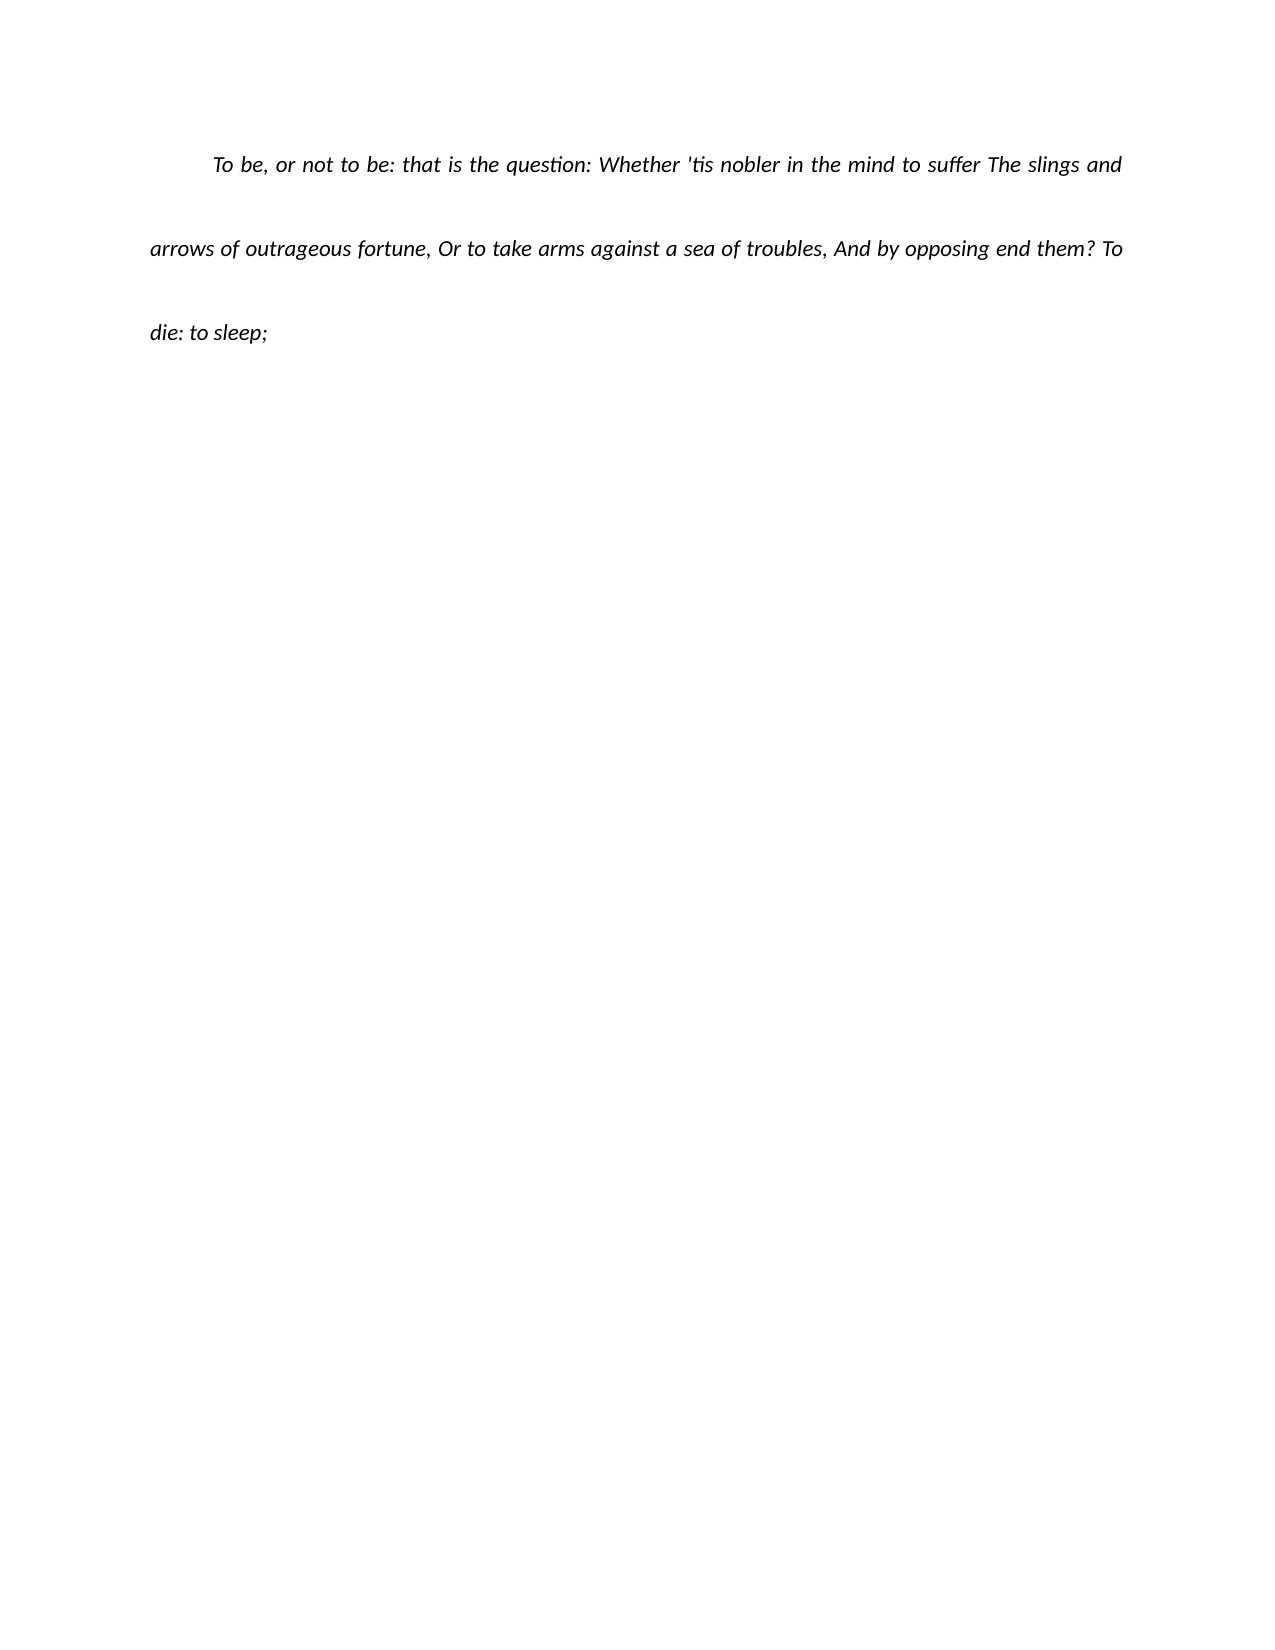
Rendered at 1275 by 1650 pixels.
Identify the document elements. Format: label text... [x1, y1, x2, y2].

text To be, or not to be: that is the question: Whether 'tis nobler in the mind to suffer The slings and arrows of outrageous fortune, Or to take arms against a sea of troubles, And by opposing end them? To die: to sleep; No more; and by a sleep to say we end The heart-ache and the thousand natural shocks That flesh is heir to, 'tis a consummation Devoutly to be wish'd. To die, to sleep; To sleep: perchance to dream: ay, there's the rub; .......For in that sleep of death what dreams may come When we have shuffled off this mortal coil,Must give us pause: there's the respectThat makes calamity of so long life; For who would bear the whips and scorns of time,The oppressor's wrong, the proud man's contumely, The pangs of despised love, the law's delay,The insolence of office and the spurns....... [150, 150, 1125, 399]
